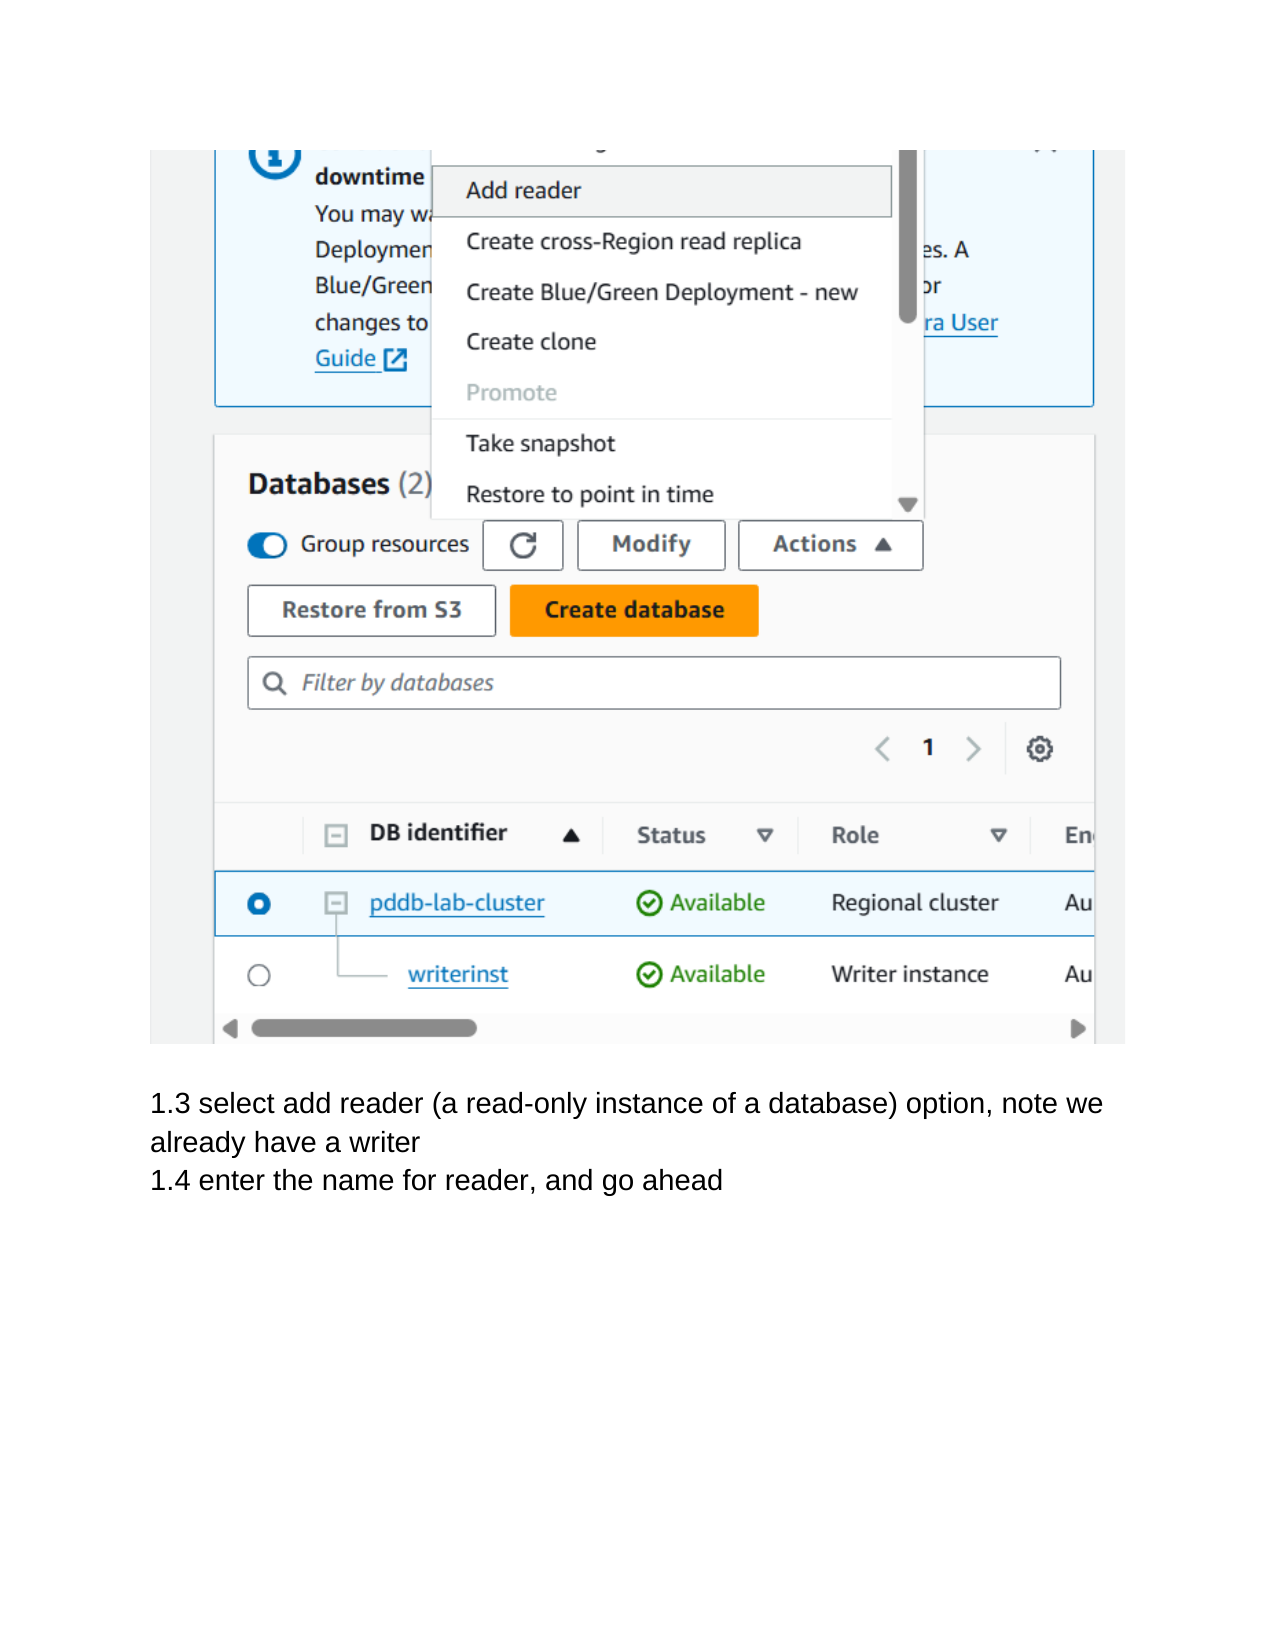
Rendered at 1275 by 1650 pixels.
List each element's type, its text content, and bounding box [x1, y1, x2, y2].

text 1.3 select add reader (a read-only instance of a database) option, note we already have a writer [150, 1086, 1125, 1158]
text 1.4 enter the name for reader, and go ahead [150, 1163, 1125, 1197]
picture [150, 150, 1125, 1044]
